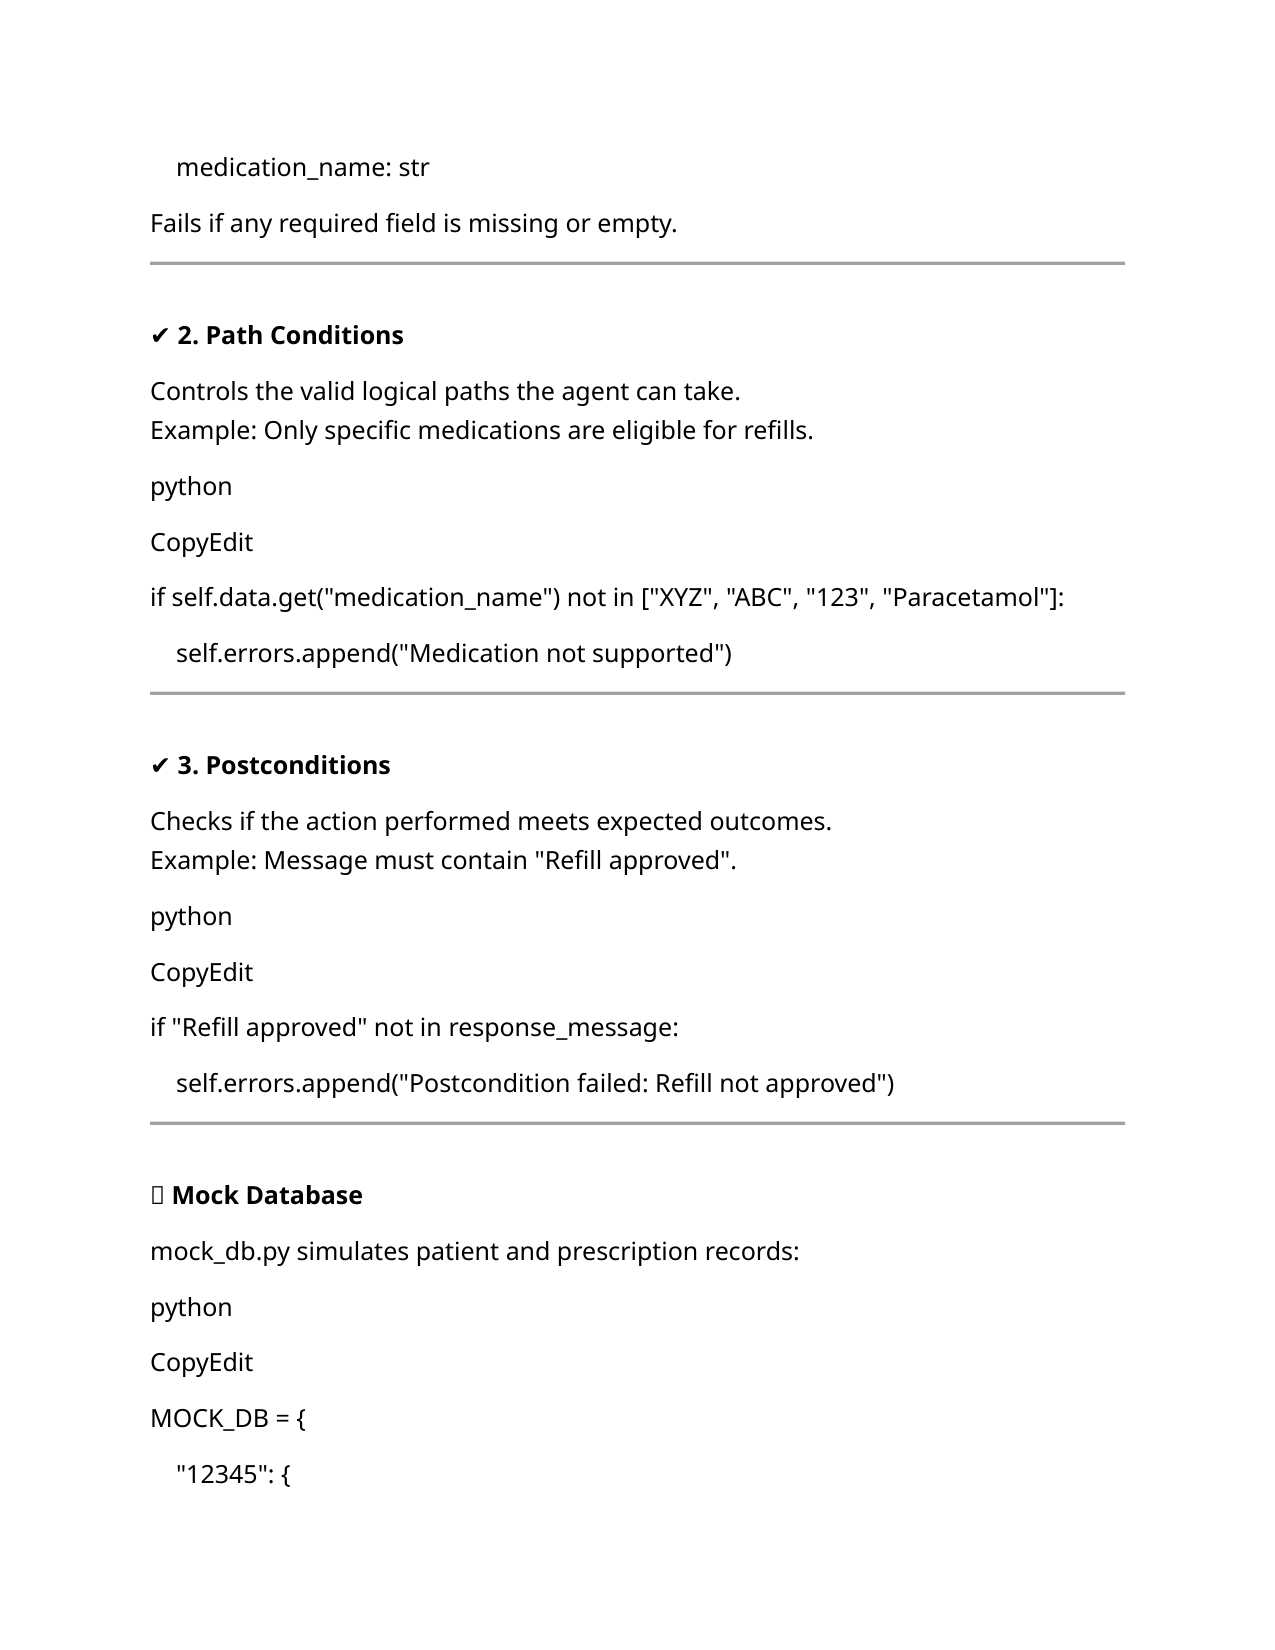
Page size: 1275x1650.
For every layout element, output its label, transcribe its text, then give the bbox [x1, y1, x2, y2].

text ✔️ 3. Postconditions [150, 747, 1125, 782]
text CopyEdit [150, 524, 1125, 558]
text medication_name: str [150, 150, 1125, 184]
text self.errors.append("Medication not supported") [150, 636, 1125, 670]
text MOCK_DB = { [150, 1401, 1125, 1435]
text Checks if the action performed meets expected outcomes. Example: Message must contain "Refill approved". [150, 803, 1125, 877]
text Fails if any required field is missing or empty. [150, 206, 1125, 240]
text "12345": { [150, 1457, 1125, 1491]
text mock_db.py simulates patient and prescription records: [150, 1233, 1125, 1267]
text CopyEdit [150, 954, 1125, 988]
text Controls the valid logical paths the agent can take. Example: Only specific medications are eligible for refills. [150, 373, 1125, 447]
text if "Refill approved" not in response_message: [150, 1010, 1125, 1044]
text 💡 Mock Database [150, 1177, 1125, 1212]
text ✔️ 2. Path Conditions [150, 317, 1125, 352]
text python [150, 468, 1125, 502]
text self.errors.append("Postcondition failed: Refill not approved") [150, 1066, 1125, 1100]
text python [150, 1289, 1125, 1323]
text CopyEdit [150, 1345, 1125, 1379]
text python [150, 898, 1125, 932]
text if self.data.get("medication_name") not in ["XYZ", "ABC", "123", "Paracetamol"]: [150, 580, 1125, 614]
